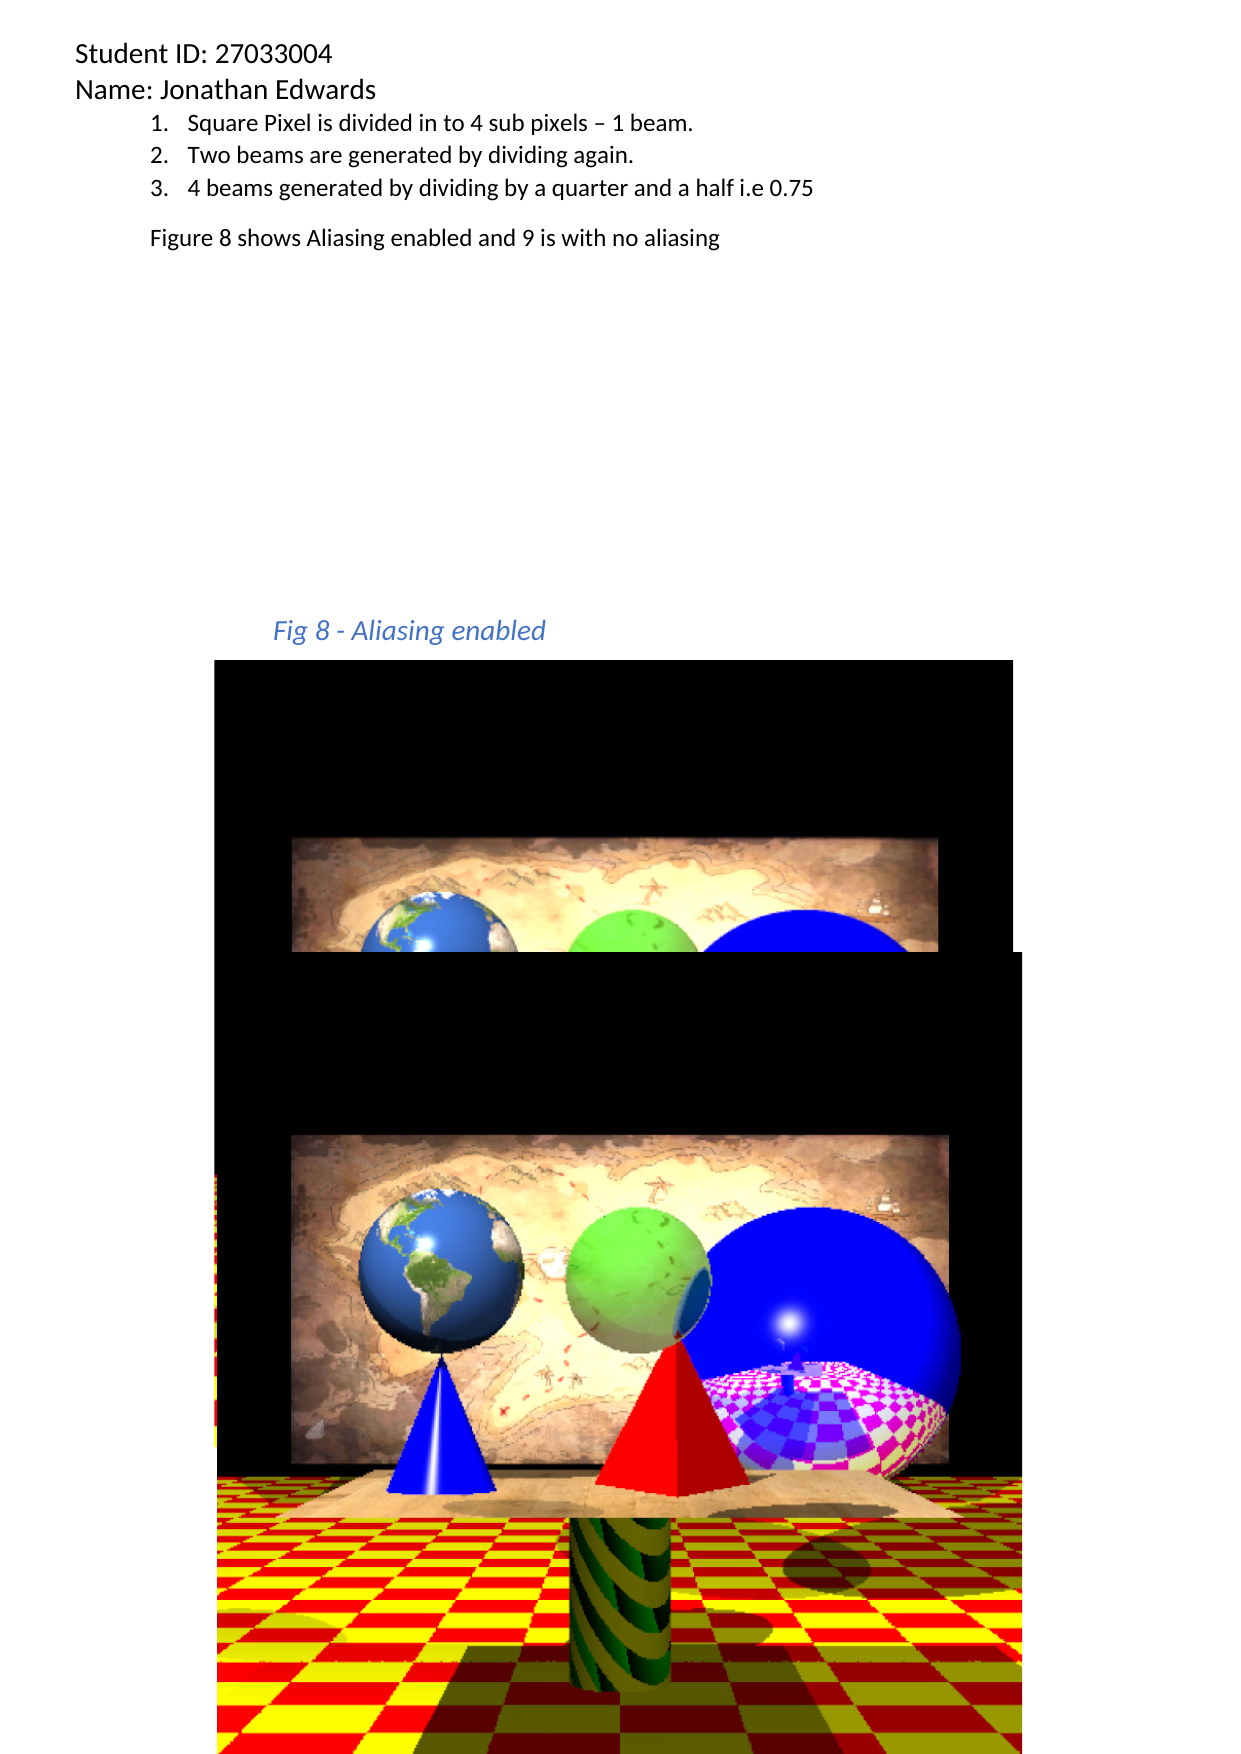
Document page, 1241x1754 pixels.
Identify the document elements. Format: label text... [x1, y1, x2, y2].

list Square Pixel is divided in to 4 sub pixels – 1 beam. [150, 107, 1165, 137]
list Two beams are generated by dividing again. [150, 139, 1165, 170]
picture [214, 660, 1023, 1754]
text Figure 8 shows Aliasing enabled and 9 is with no aliasing [150, 222, 1165, 253]
list 4 beams generated by dividing by a quarter and a half i.e 0.75 [150, 172, 1165, 203]
